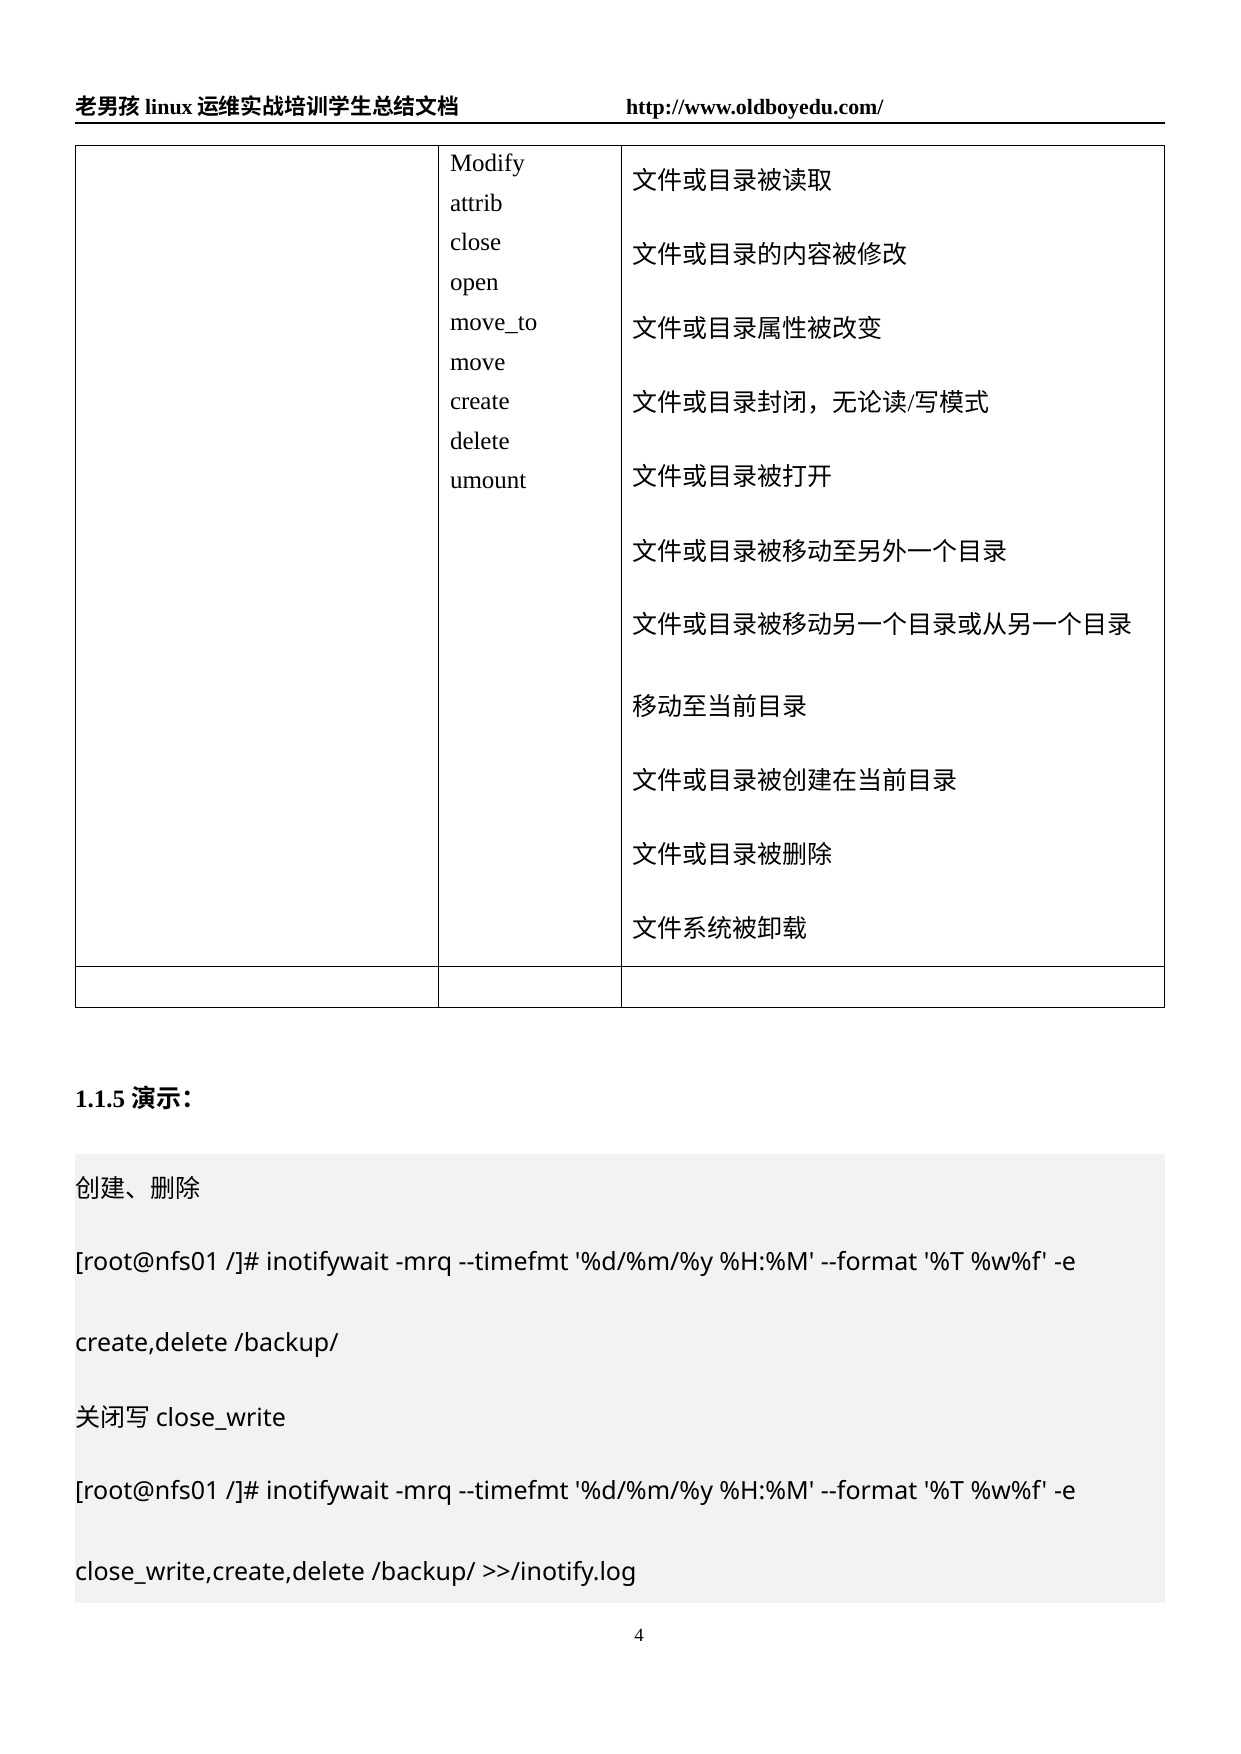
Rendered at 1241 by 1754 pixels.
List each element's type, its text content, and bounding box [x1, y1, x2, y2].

table_cell -e [76, 146, 438, 966]
text 关闭写 close_write [75, 1383, 1165, 1448]
subtitle 演示： [75, 1064, 1165, 1129]
table_cell [622, 967, 1164, 1007]
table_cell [622, 146, 1164, 966]
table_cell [439, 146, 621, 966]
text 创建、删除 [75, 1154, 1165, 1219]
table_cell [439, 967, 621, 1007]
table_cell [76, 967, 438, 1007]
text [root@nfs01 /]# inotifywait -mrq --timefmt '%d/%m/%y %H:%M' --format '%T %w%f' -e close_write,create,delete /backup/ >>/inotify.log [75, 1457, 1165, 1603]
text [root@nfs01 /]# inotifywait -mrq --timefmt '%d/%m/%y %H:%M' --format '%T %w%f' -e create,delete /backup/ [75, 1228, 1165, 1374]
